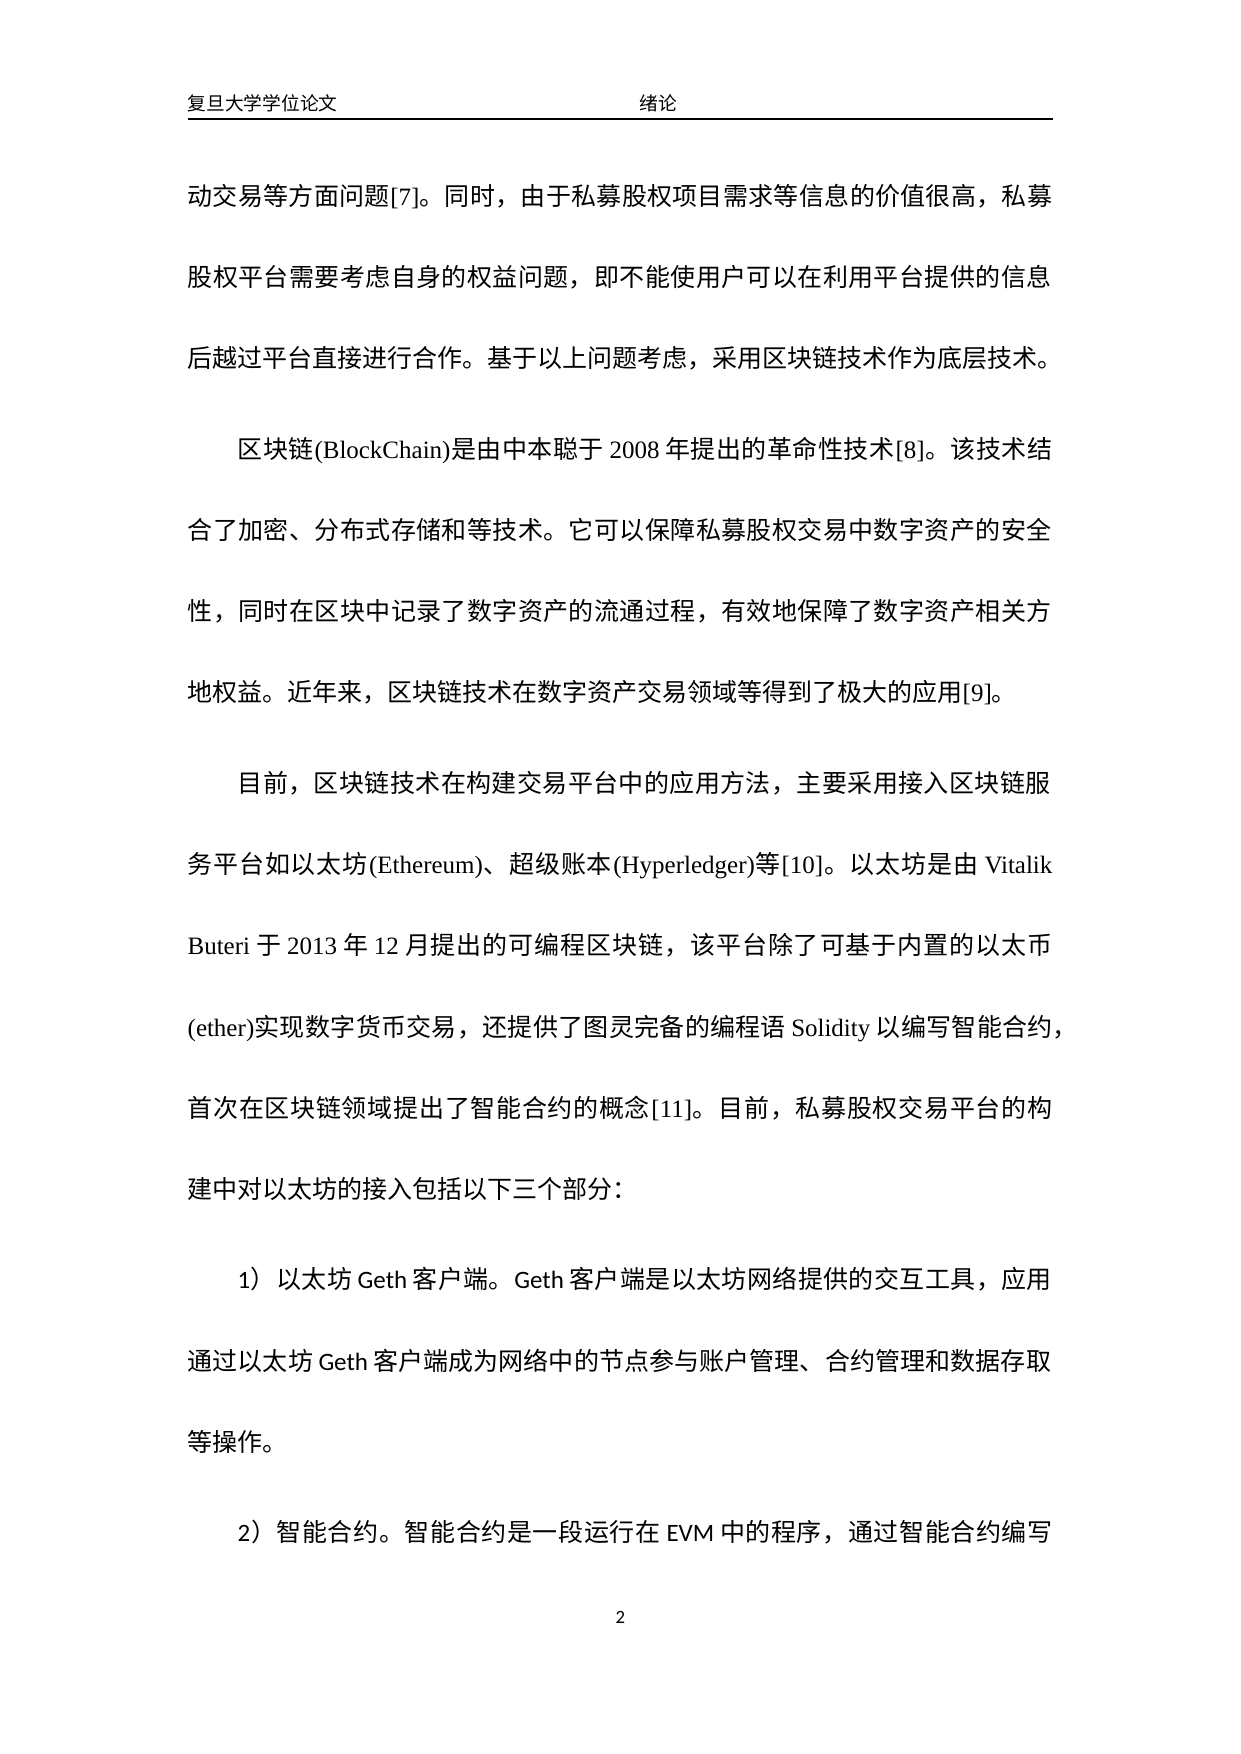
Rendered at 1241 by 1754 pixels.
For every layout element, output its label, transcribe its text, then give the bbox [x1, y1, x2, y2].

text 区块链(BlockChain)是由中本聪于2008年提出的革命性技术[8]。该技术结合了加密、分布式存储和等技术。它可以保障私募股权交易中数字资产的安全性，同时在区块中记录了数字资产的流通过程，有效地保障了数字资产相关方地权益。近年来，区块链技术在数字资产交易领域等得到了极大的应用[9]。 [187, 415, 1053, 723]
text 目前，区块链技术在构建交易平台中的应用方法，主要采用接入区块链服务平台如以太坊(Ethereum)、超级账本(Hyperledger)等[10]。以太坊是由Vitalik Buteri于2013年12月提出的可编程区块链，该平台除了可基于内置的以太币(ether)实现数字货币交易，还提供了图灵完备的编程语Solidity以编写智能合约，首次在区块链领域提出了智能合约的概念[11]。目前，私募股权交易平台的构建中对以太坊的接入包括以下三个部分： [187, 749, 1053, 1220]
text 1）以太坊Geth客户端。Geth客户端是以太坊网络提供的交互工具，应用通过以太坊Geth客户端成为网络中的节点参与账户管理、合约管理和数据存取等操作。 [187, 1245, 1053, 1473]
text 2）智能合约。智能合约是一段运行在EVM中的程序，通过智能合约编写代币实现私募股权交易平台中的数字资产的价值兑换和交易。 [187, 1498, 1053, 1563]
